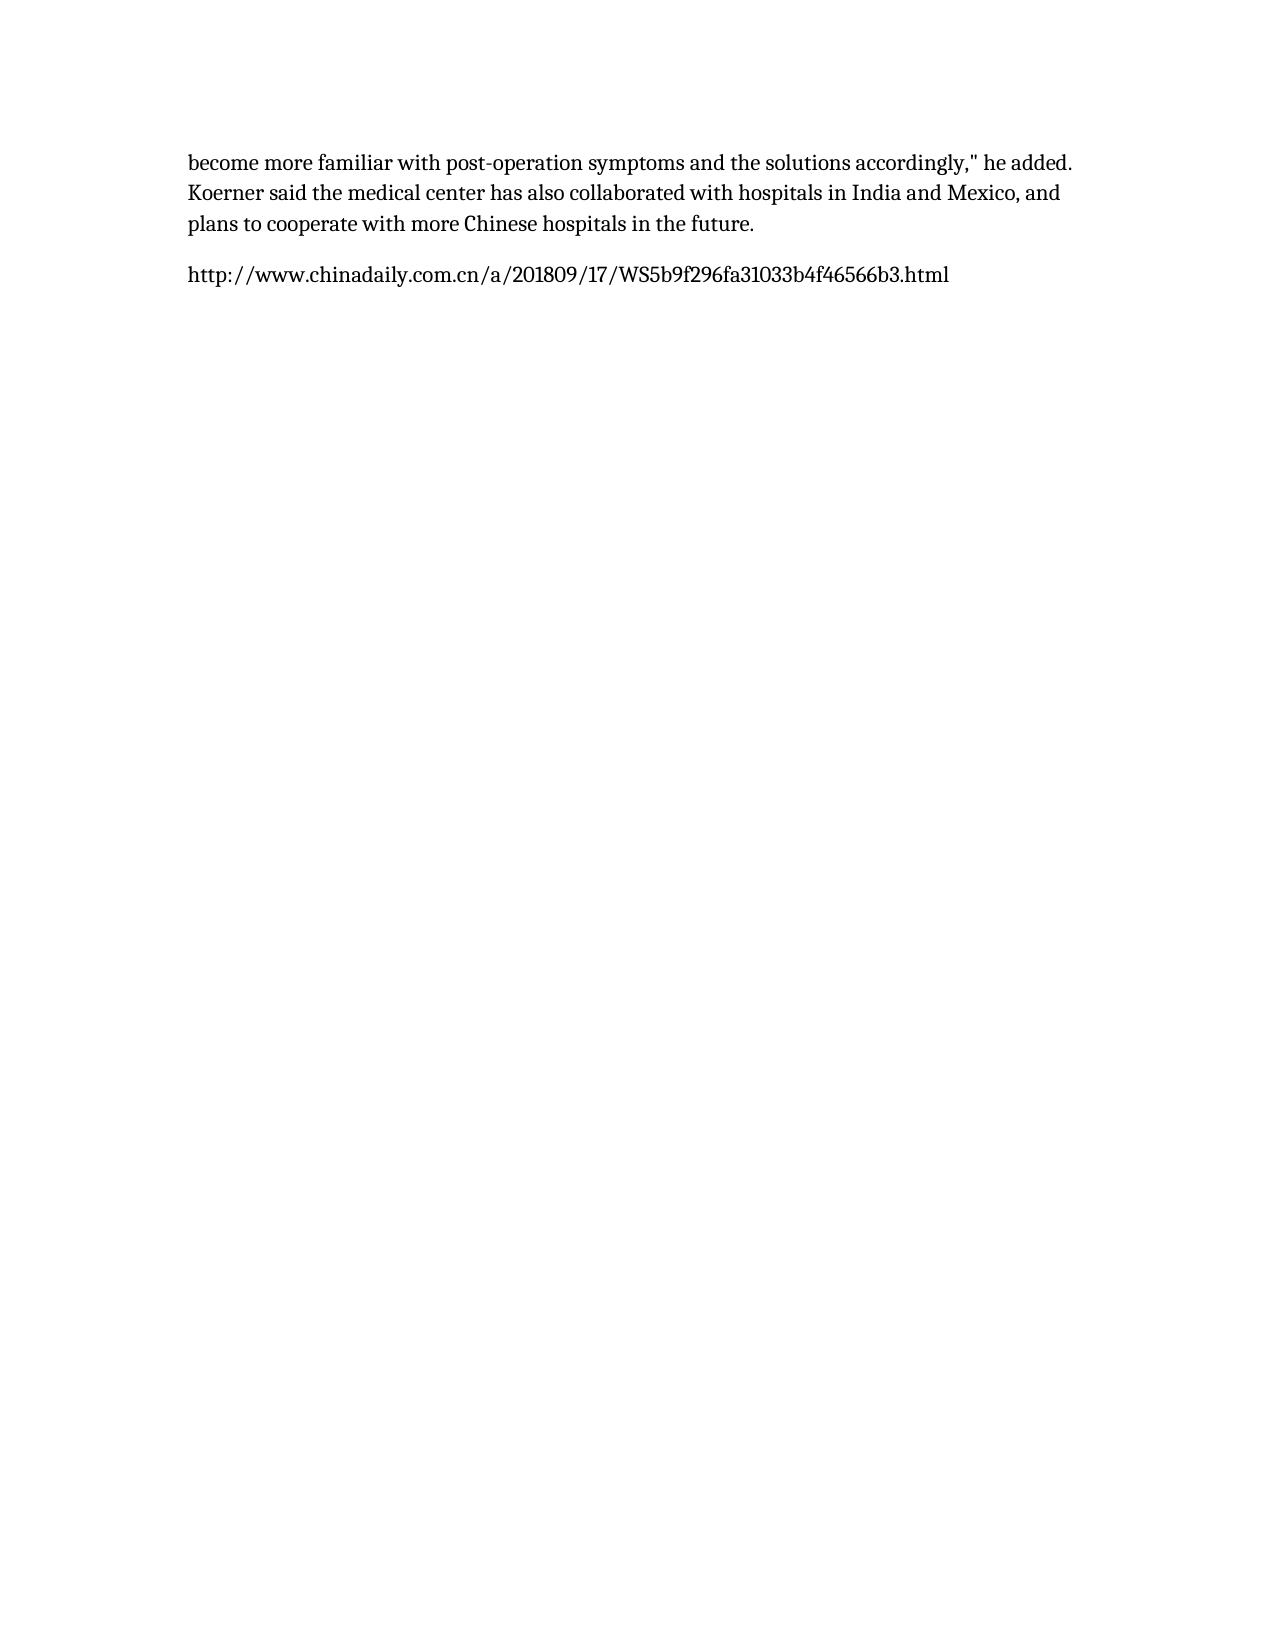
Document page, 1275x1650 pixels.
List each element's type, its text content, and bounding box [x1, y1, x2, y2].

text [187, 150, 1087, 237]
text http://www.chinadaily.com.cn/a/201809/17/WS5b9f296fa31033b4f46566b3.html [187, 261, 1087, 288]
